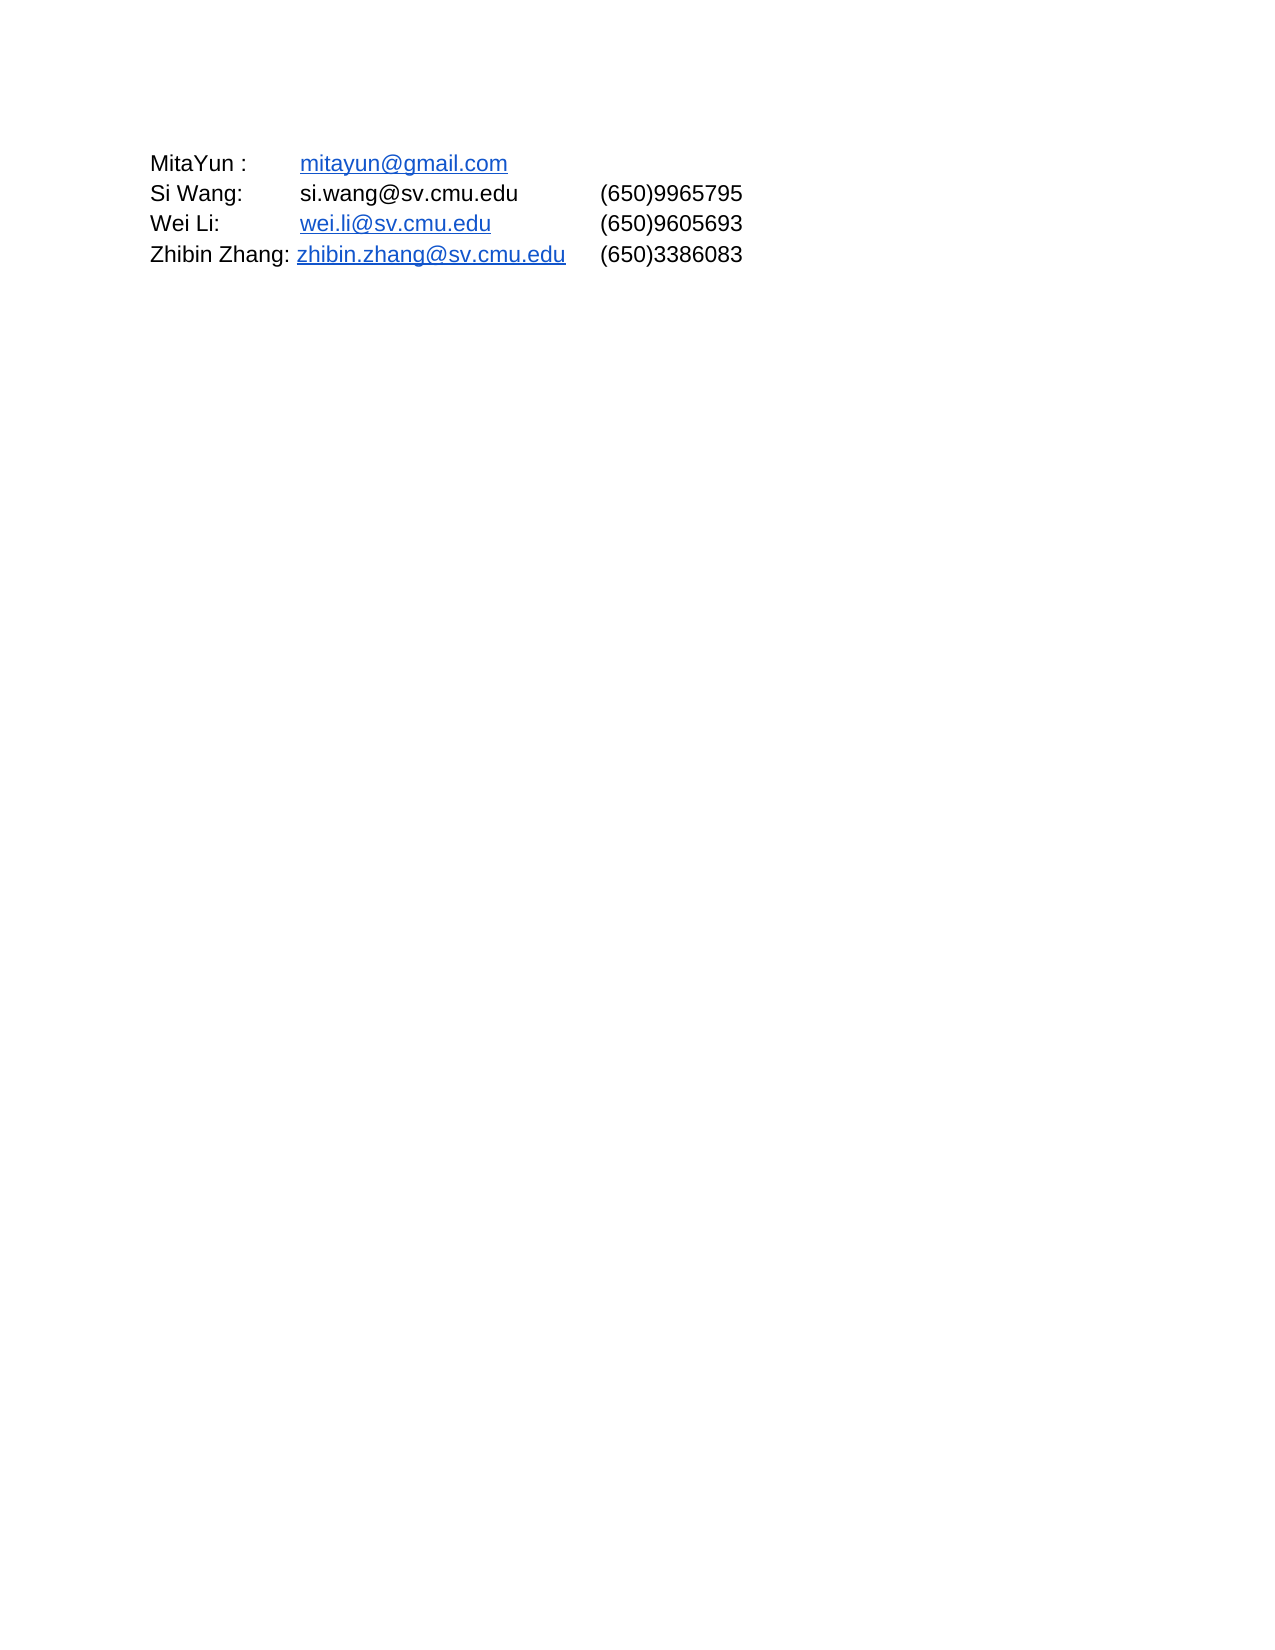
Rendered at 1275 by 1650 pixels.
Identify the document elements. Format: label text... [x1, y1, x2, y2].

text Wei Li: wei.li@sv.cmu.edu (650)9605693 [150, 210, 1125, 237]
text Zhibin Zhang: zhibin.zhang@sv.cmu.edu (650)3386083 [150, 241, 1125, 267]
text MitaYun : mitayun@gmail.com [150, 150, 1125, 176]
text Si Wang: si.wang@sv.cmu.edu (650)9965795 [150, 180, 1125, 207]
